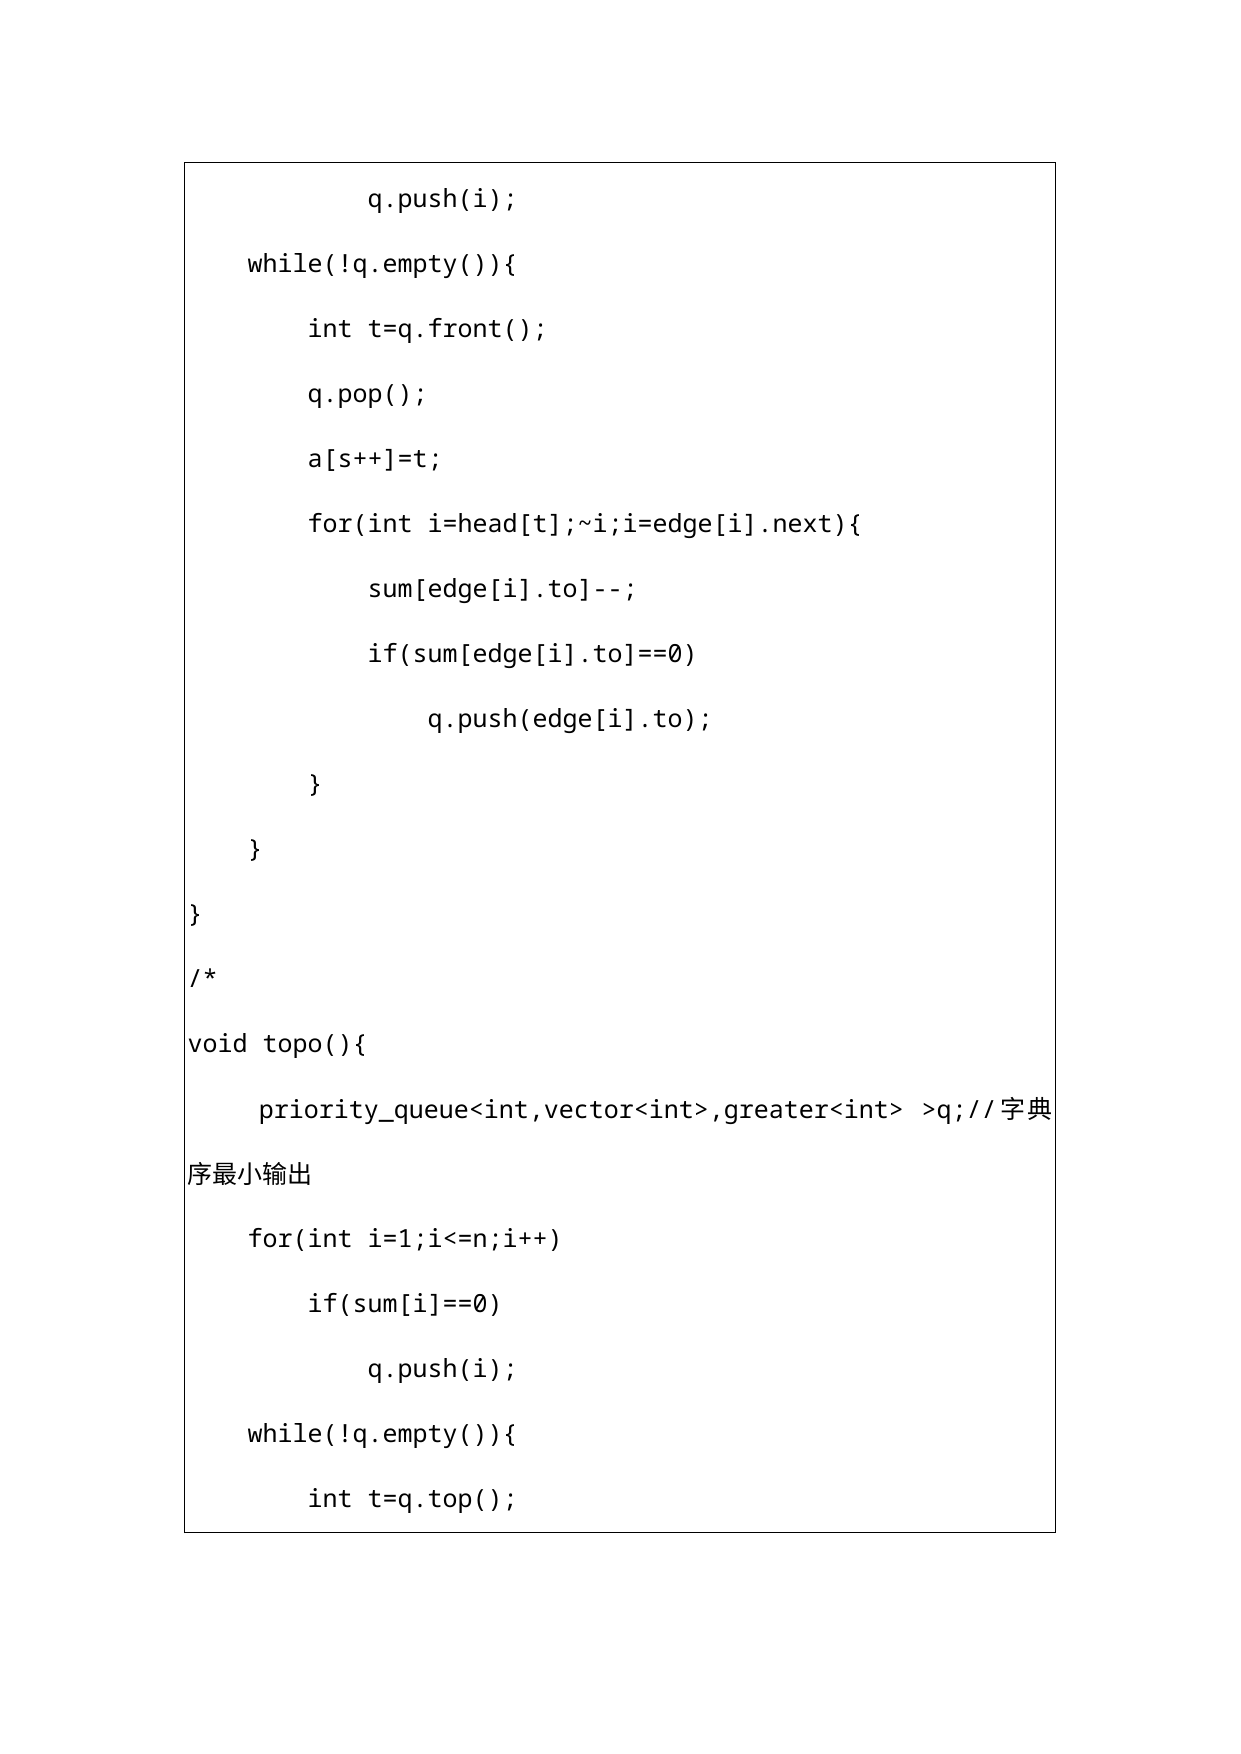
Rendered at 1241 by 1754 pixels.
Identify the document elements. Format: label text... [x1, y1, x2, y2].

text } [187, 815, 1053, 880]
text int t=q.top(); [185, 1462, 1055, 1532]
text } [187, 750, 1053, 815]
text sum[edge[i].to]--; [187, 555, 1053, 620]
text /* [187, 945, 1053, 1010]
text for(int i=head[t];~i;i=edge[i].next){ [187, 490, 1053, 555]
text a[s++]=t; [187, 425, 1053, 490]
text while(!q.empty()){ [187, 1400, 1053, 1462]
text if(sum[i]==0) [187, 1270, 1053, 1335]
text q.pop(); [187, 360, 1053, 425]
text } [187, 880, 1053, 945]
text q.push(i); [185, 163, 1055, 230]
text q.push(edge[i].to); [187, 685, 1053, 750]
text q.push(i); [187, 1335, 1053, 1400]
text int t=q.front(); [187, 295, 1053, 360]
text while(!q.empty()){ [187, 230, 1053, 295]
text void topo(){ [187, 1010, 1053, 1075]
text priority_queue<int,vector<int>,greater<int> >q;//字典序最小输出 [187, 1075, 1053, 1205]
text for(int i=1;i<=n;i++) [187, 1205, 1053, 1270]
text if(sum[edge[i].to]==0) [187, 620, 1053, 685]
